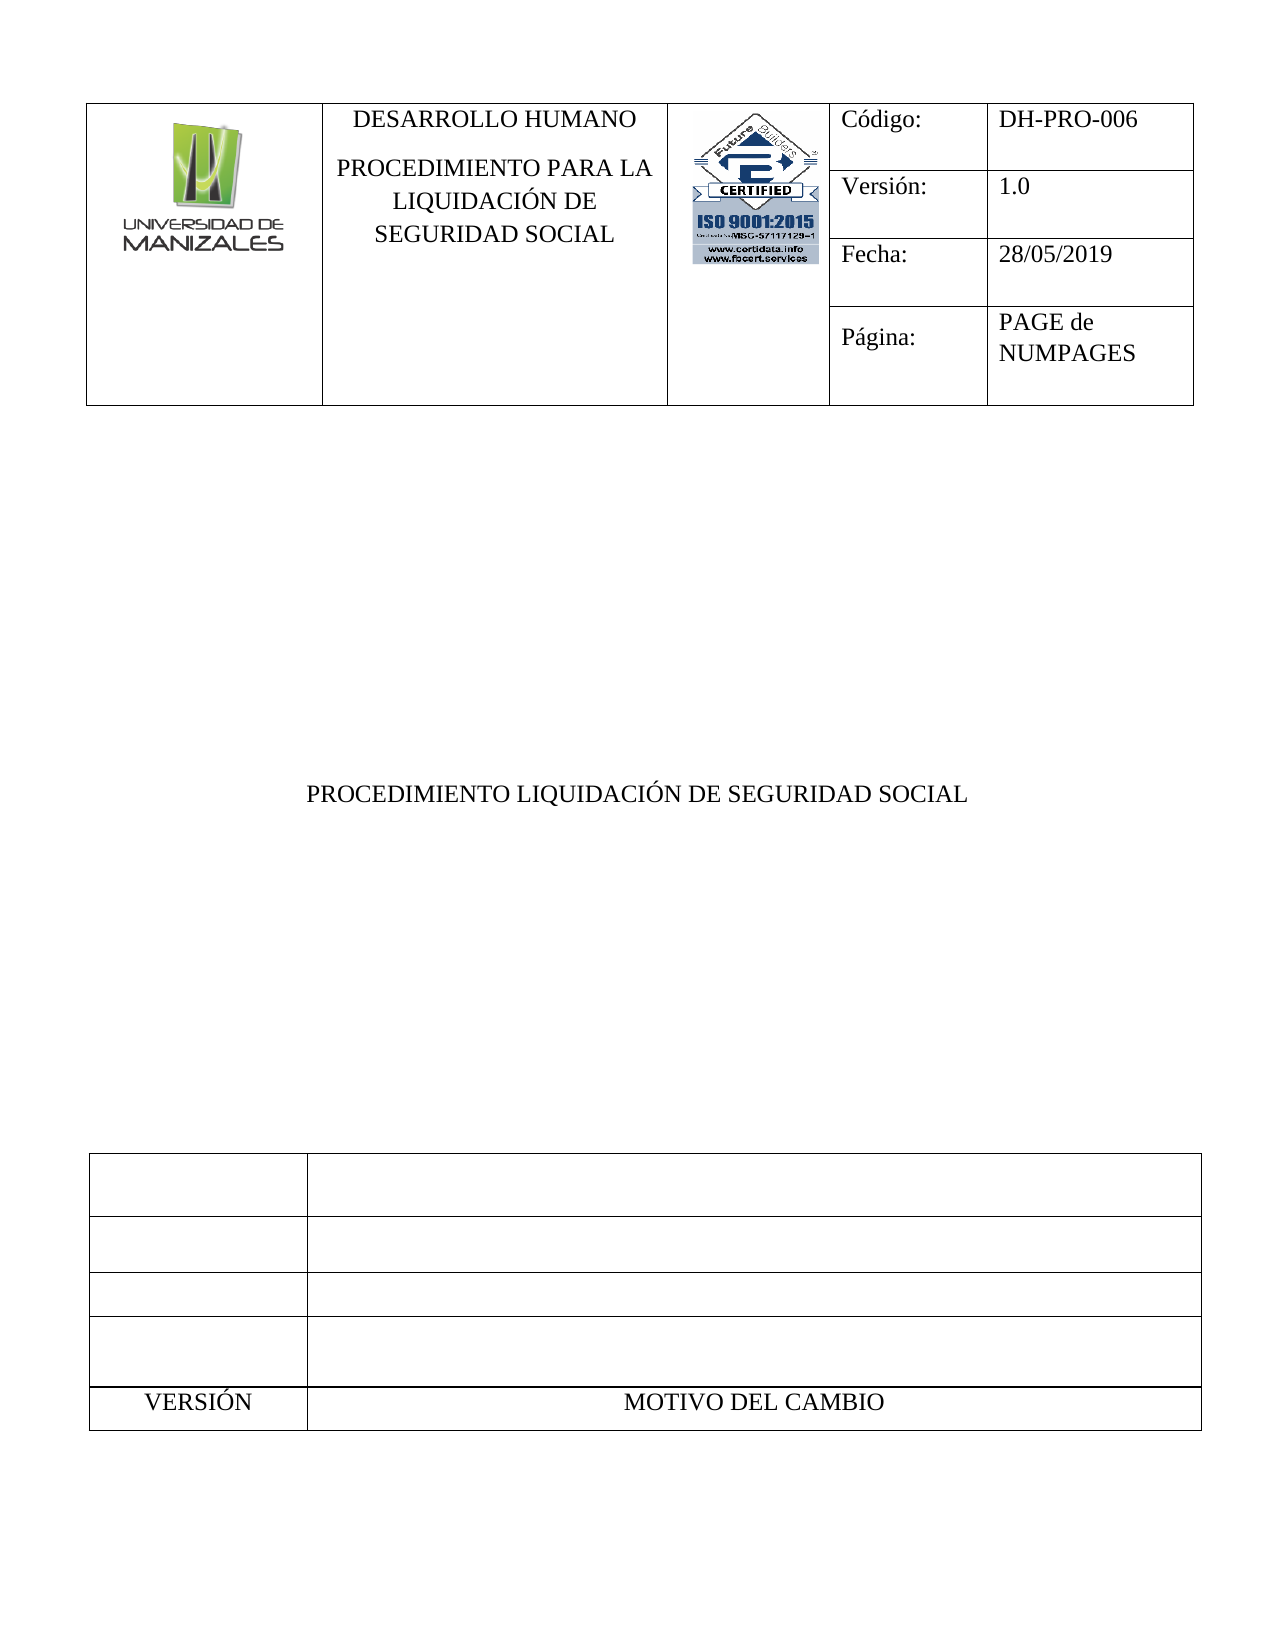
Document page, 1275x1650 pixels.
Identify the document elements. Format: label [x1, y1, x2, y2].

table_cell [308, 1217, 1201, 1272]
table_header [308, 1154, 1201, 1216]
table_cell [308, 1273, 1201, 1316]
picture [123, 122, 284, 251]
picture [692, 111, 822, 265]
table_cell [90, 1388, 307, 1430]
table_cell [90, 1317, 307, 1386]
table_header [90, 1154, 307, 1216]
table_cell [90, 1273, 307, 1316]
table_cell [308, 1388, 1201, 1430]
table_cell [308, 1317, 1201, 1386]
table_cell [90, 1217, 307, 1272]
